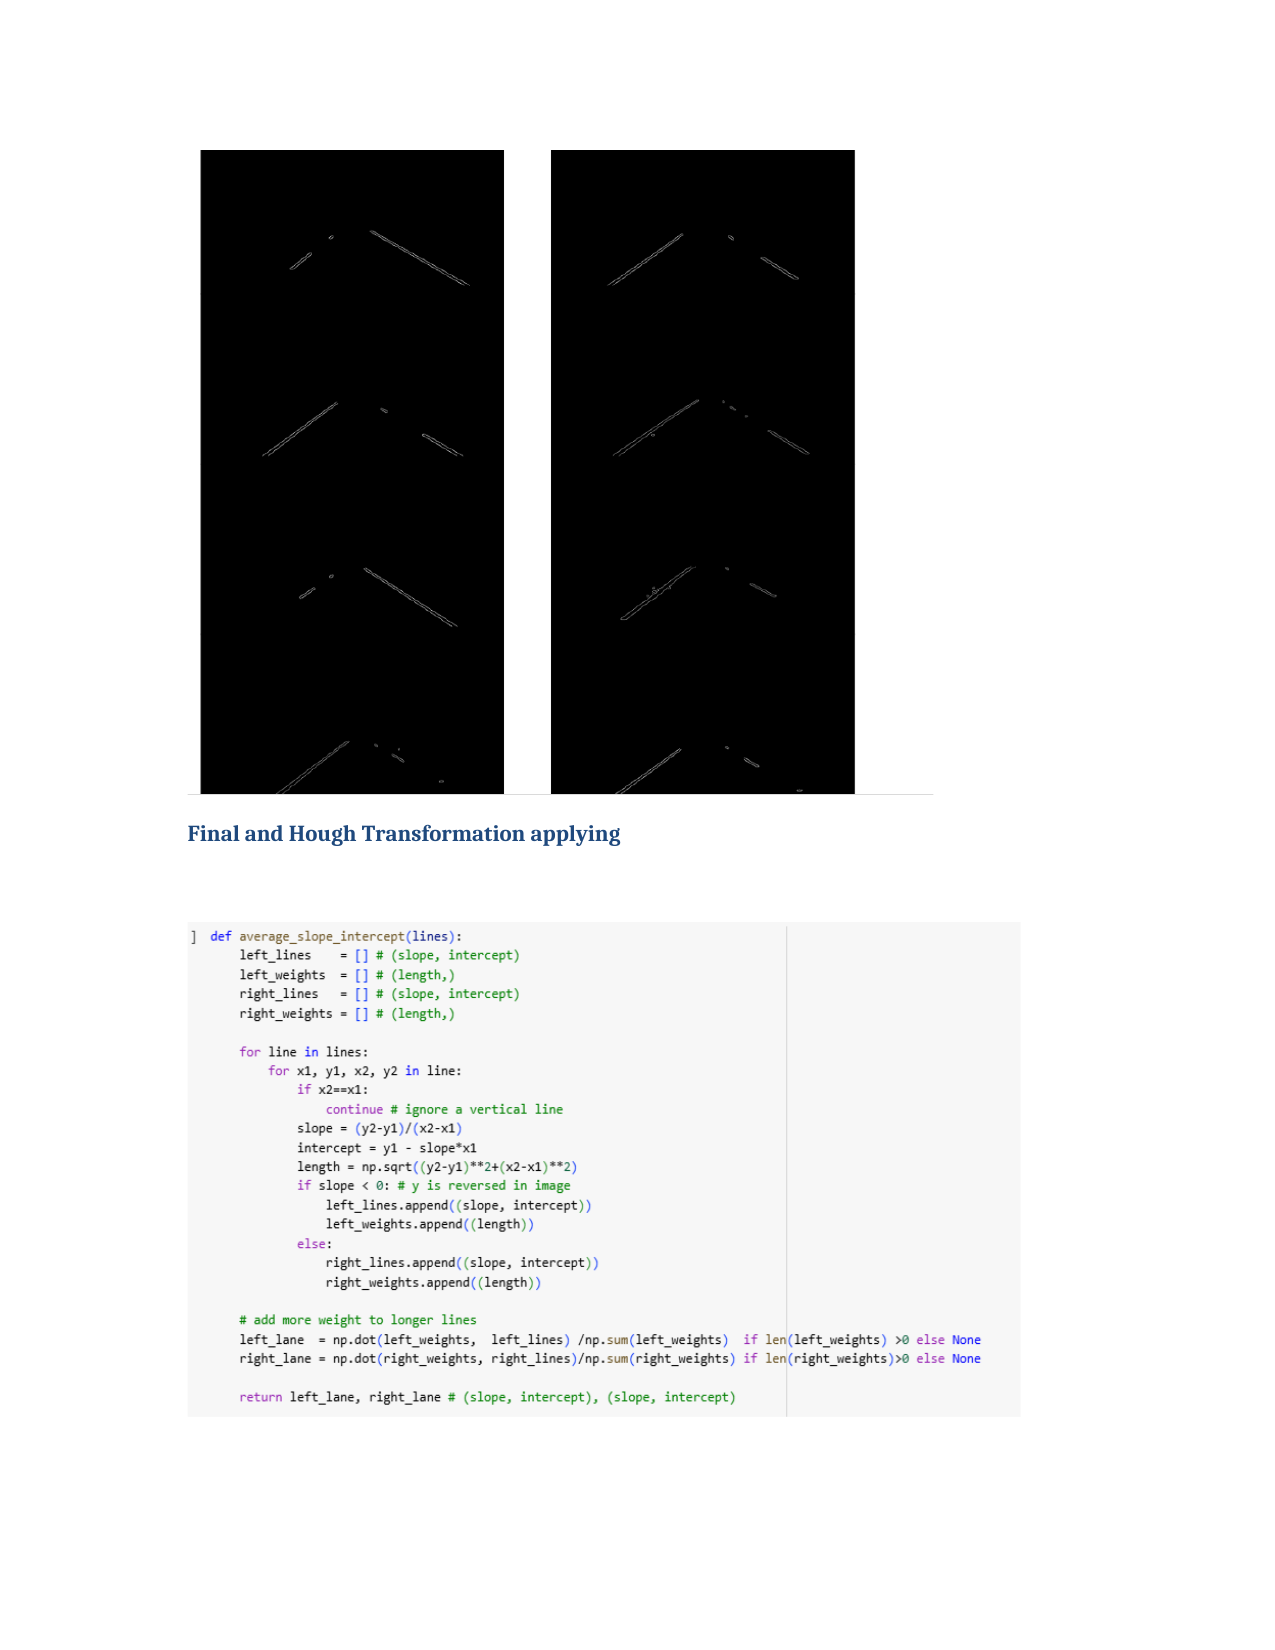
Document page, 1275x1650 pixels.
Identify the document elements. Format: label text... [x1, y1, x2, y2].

text Final and Hough Transformation applying [187, 820, 1087, 847]
